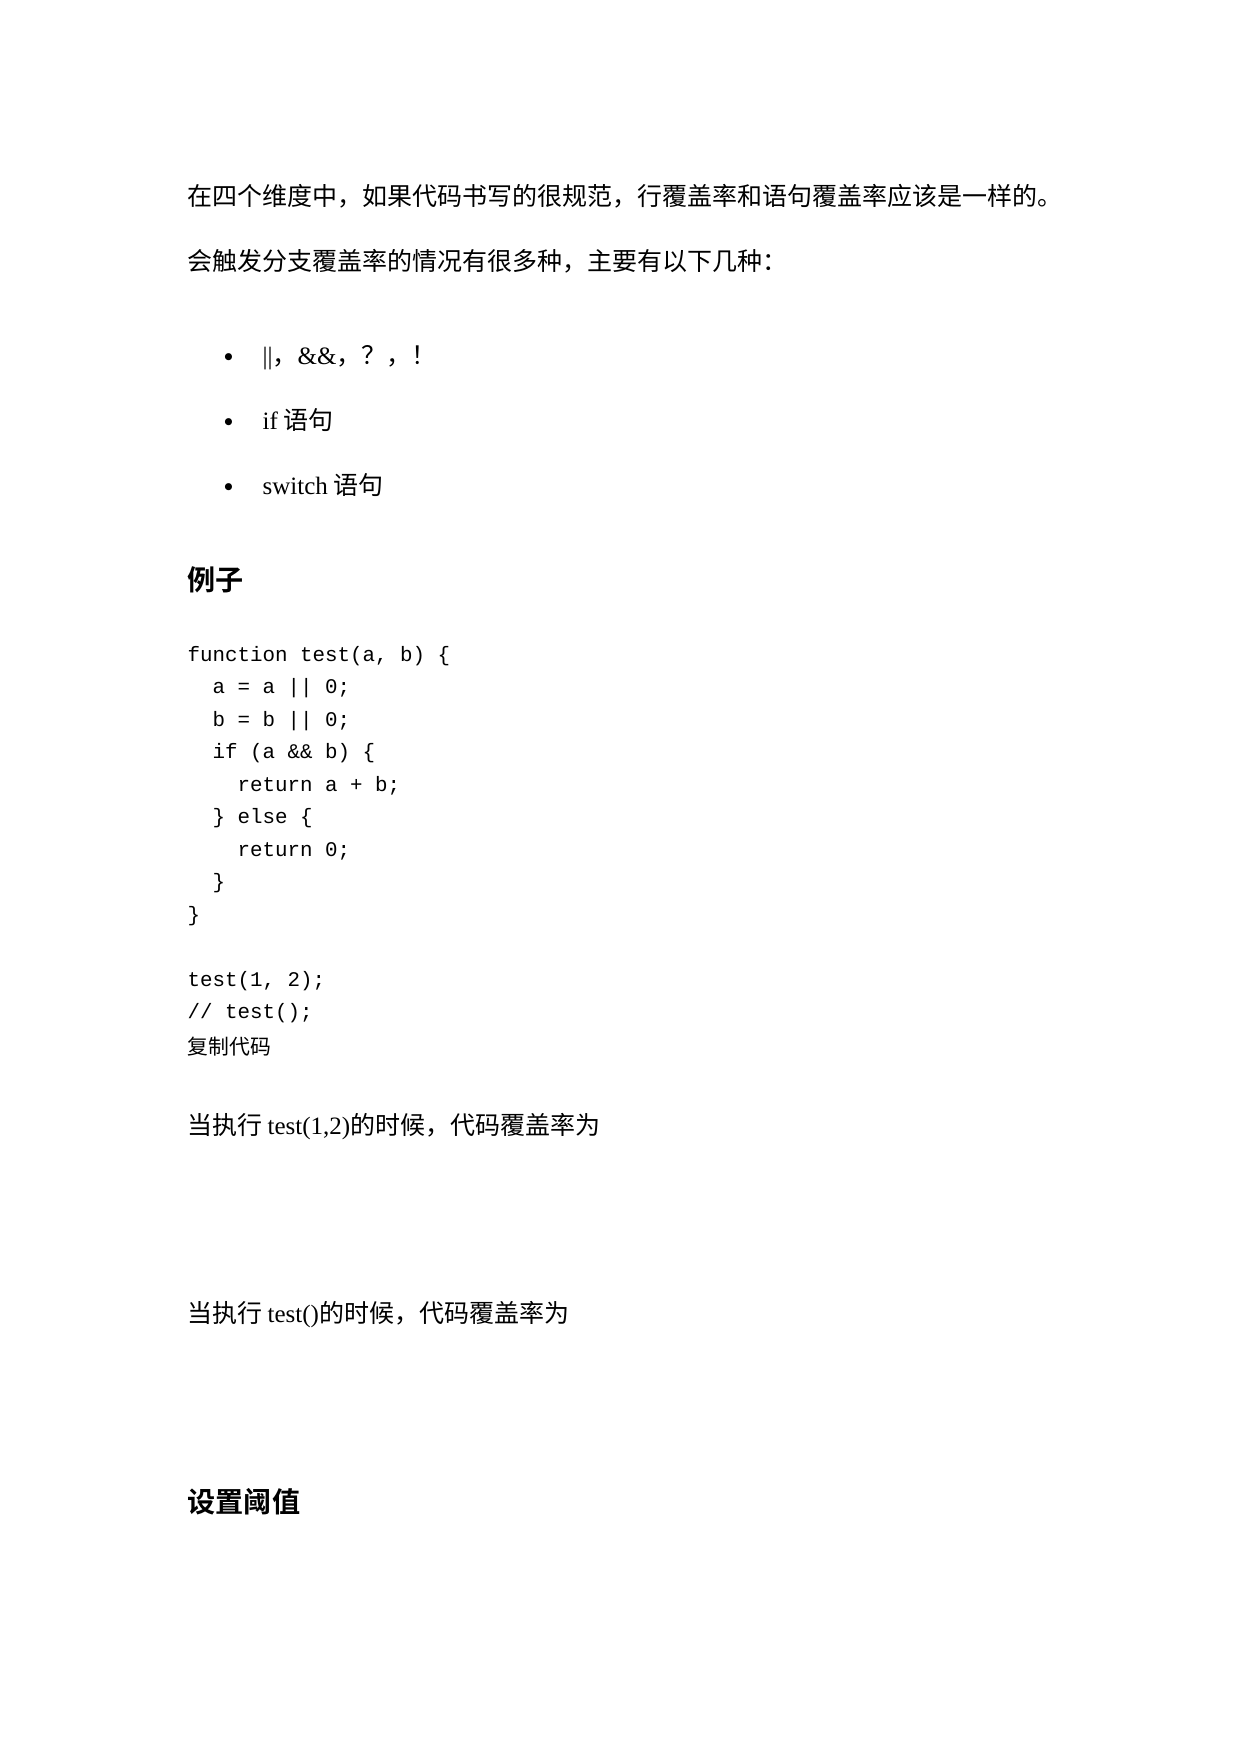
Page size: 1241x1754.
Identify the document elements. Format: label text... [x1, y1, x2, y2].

text 设置阈值 [187, 1468, 1053, 1533]
text } [187, 899, 1053, 932]
list if语句 [225, 386, 1053, 451]
list switch语句 [225, 451, 1053, 516]
text 例子 [187, 545, 1053, 610]
text return a + b; [187, 769, 1053, 802]
text 复制代码 [187, 1029, 1053, 1062]
text 当执行test()的时候，代码覆盖率为 [187, 1279, 1053, 1344]
text 在四个维度中，如果代码书写的很规范，行覆盖率和语句覆盖率应该是一样的。会触发分支覆盖率的情况有很多种，主要有以下几种： [187, 162, 1053, 292]
text if (a && b) { [187, 737, 1053, 769]
text } [187, 867, 1053, 899]
text function test(a, b) { [187, 639, 1053, 672]
text } else { [187, 802, 1053, 834]
text b = b || 0; [187, 704, 1053, 737]
text return 0; [187, 834, 1053, 867]
text a = a || 0; [187, 672, 1053, 704]
text 当执行test(1,2)的时候，代码覆盖率为 [187, 1091, 1053, 1156]
text // test(); [187, 997, 1053, 1029]
list ||，&&，？，！ [225, 321, 1053, 386]
text test(1, 2); [187, 964, 1053, 997]
